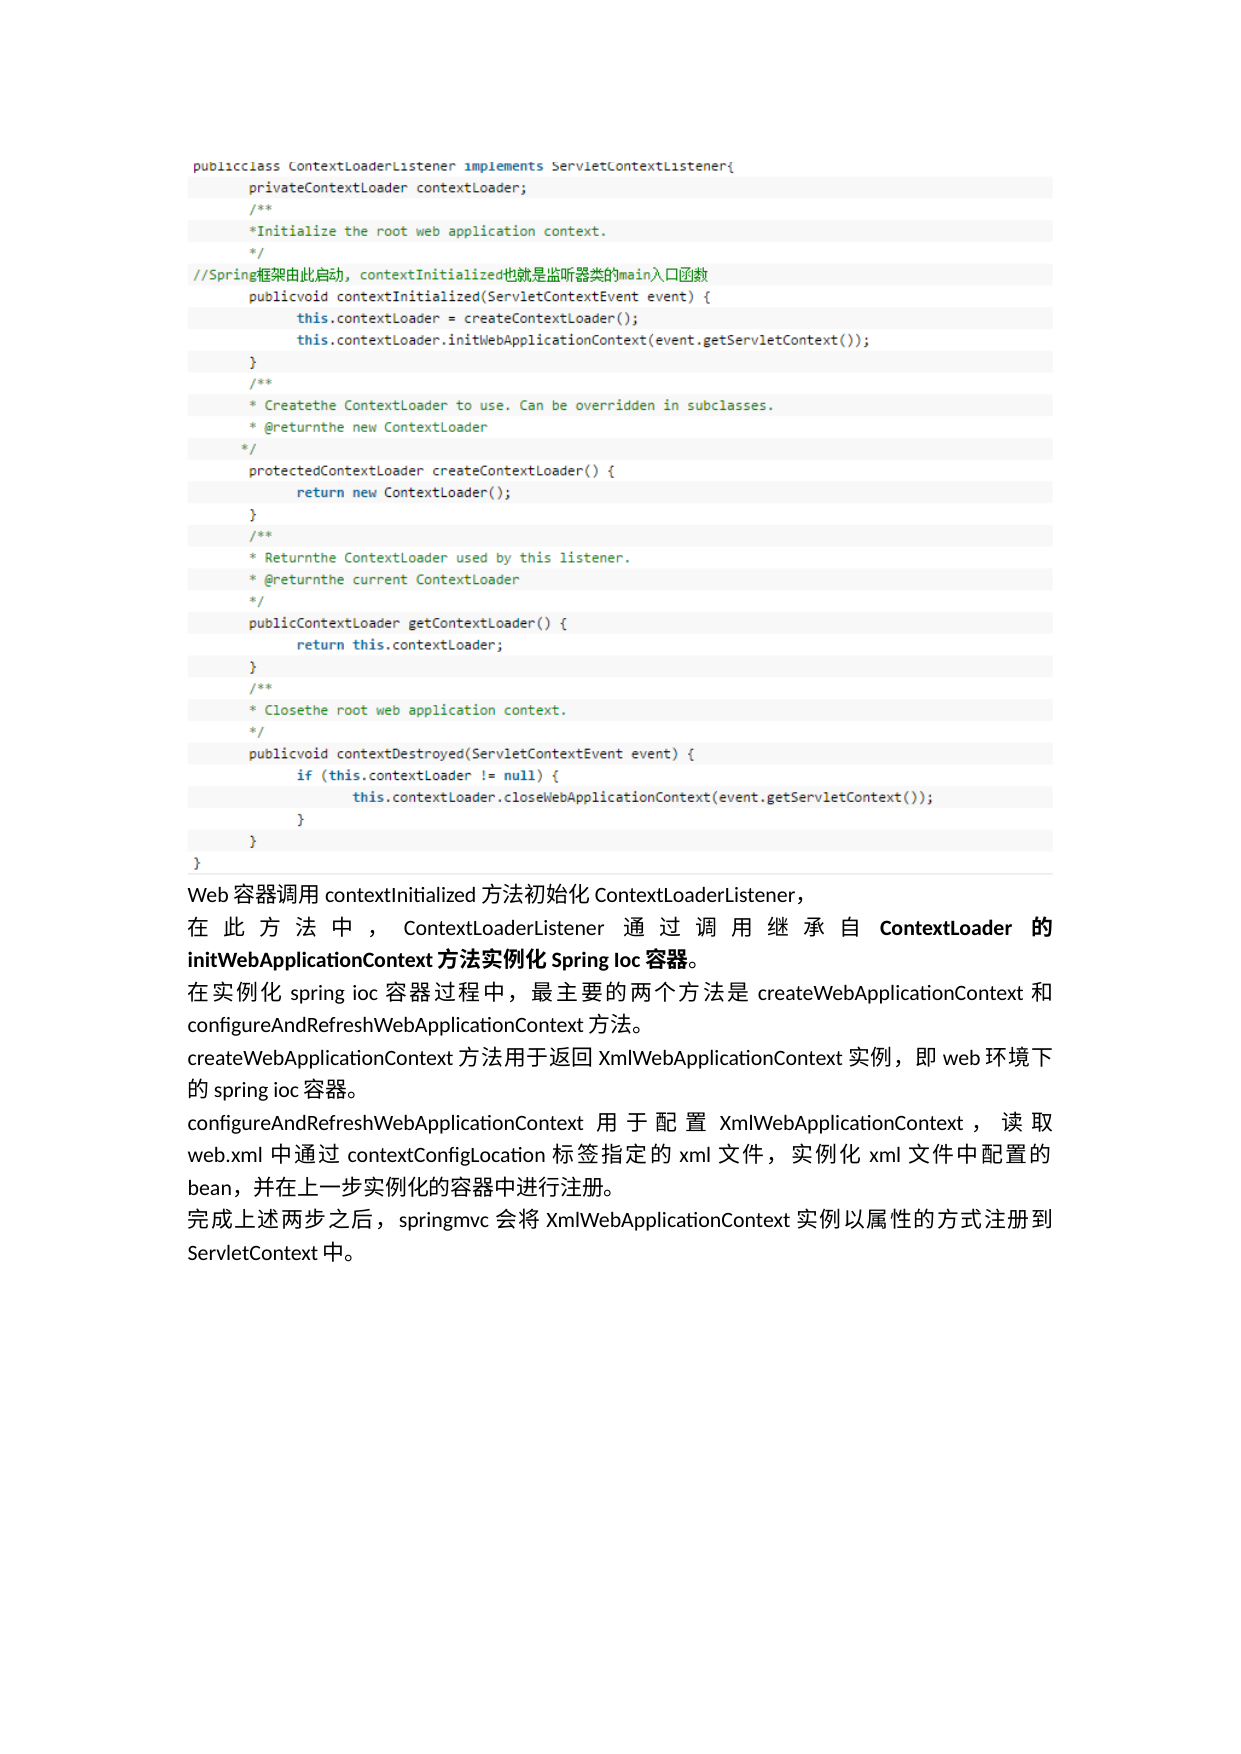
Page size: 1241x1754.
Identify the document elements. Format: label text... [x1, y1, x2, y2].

text Web容器调用contextInitialized方法初始化ContextLoaderListener， [187, 877, 1053, 909]
text createWebApplicationContext方法用于返回XmlWebApplicationContext实例，即web环境下的spring ioc容器。 [187, 1039, 1053, 1104]
text configureAndRefreshWebApplicationContext用于配置XmlWebApplicationContext，读取web.xml中通过contextConfigLocation标签指定的xml文件，实例化xml文件中配置的bean，并在上一步实例化的容器中进行注册。 [187, 1104, 1053, 1202]
text 在实例化spring ioc容器过程中，最主要的两个方法是createWebApplicationContext和configureAndRefreshWebApplicationContext方法。 [187, 974, 1053, 1039]
text 在此方法中，ContextLoaderListener通过调用继承自ContextLoader的initWebApplicationContext方法实例化Spring Ioc容器。 [187, 909, 1053, 974]
text 完成上述两步之后，springmvc会将XmlWebApplicationContext实例以属性的方式注册到ServletContext中。 [187, 1202, 1053, 1267]
picture [187, 162, 1053, 877]
